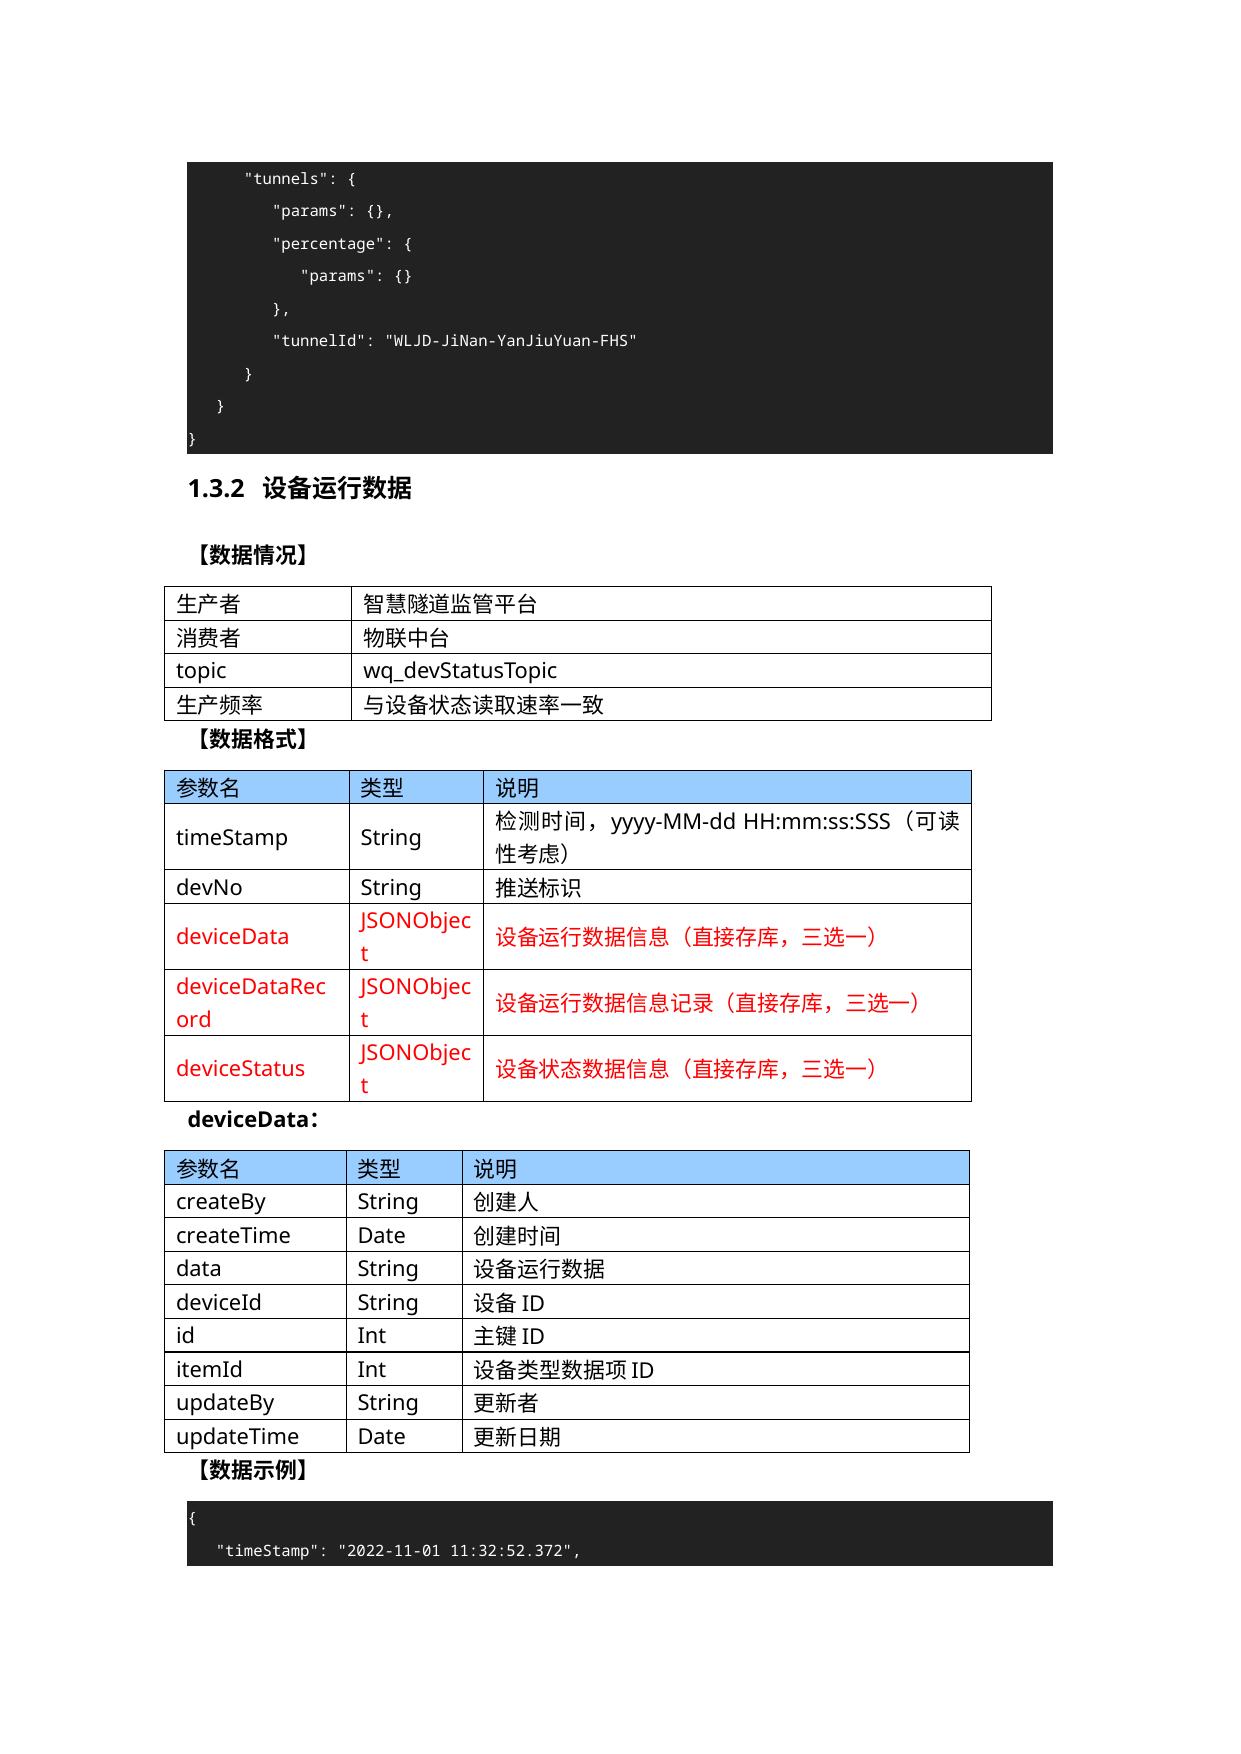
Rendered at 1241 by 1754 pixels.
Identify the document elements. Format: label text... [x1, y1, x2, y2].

table_cell 物联中台 [352, 621, 991, 653]
text } [187, 357, 1053, 389]
table_cell createTime [165, 1218, 346, 1251]
list 设备运行数据 [187, 454, 1053, 519]
table_cell 更新日期 [463, 1420, 969, 1452]
table_cell Date [347, 1218, 462, 1251]
text "tunnelId": "WLJD-JiNan-YanJiuYuan-FHS" [187, 324, 1053, 357]
table_cell String [347, 1252, 462, 1284]
table_cell 创建时间 [463, 1218, 969, 1251]
table_header 生产者 [165, 587, 351, 619]
table_cell JSONObject [350, 970, 483, 1035]
table_cell devNo [165, 870, 349, 903]
text 【数据格式】 [187, 721, 1053, 754]
table_cell String [350, 804, 483, 869]
table_header 智慧隧道监管平台 [352, 587, 991, 619]
table_cell data [165, 1252, 346, 1284]
table_cell 生产频率 [165, 688, 351, 720]
table_cell 主键ID [463, 1319, 969, 1351]
table_cell deviceData [165, 904, 349, 969]
text 【数据情况】 [187, 538, 1053, 570]
table_header 参数名 [165, 771, 349, 803]
table_header 参数名 [165, 1151, 346, 1184]
table_cell 消费者 [165, 621, 351, 653]
table_cell 设备类型数据项ID [463, 1353, 969, 1385]
table_cell String [347, 1185, 462, 1217]
table_cell String [347, 1285, 462, 1318]
table_header 类型 [347, 1151, 462, 1184]
table_cell wq_devStatusTopic [352, 654, 991, 687]
table_cell 设备运行数据 [463, 1252, 969, 1284]
table_cell id [165, 1319, 346, 1351]
table_cell createBy [165, 1185, 346, 1217]
table_cell updateTime [165, 1420, 346, 1452]
table_cell 创建人 [463, 1185, 969, 1217]
table_cell Date [347, 1420, 462, 1452]
text }, [187, 292, 1053, 324]
table_cell 推送标识 [484, 870, 971, 903]
table_cell updateBy [165, 1386, 346, 1418]
text { [187, 1501, 1053, 1534]
table_cell deviceDataRecord [165, 970, 349, 1035]
table_cell String [350, 870, 483, 903]
text "percentage": { [187, 227, 1053, 259]
table_cell 与设备状态读取速率一致 [352, 688, 991, 720]
table_cell String [347, 1386, 462, 1418]
table_header 说明 [463, 1151, 969, 1184]
text "timeStamp": "2022-11-01 11:32:52.372", [187, 1534, 1053, 1566]
table_cell 检测时间，yyyy-MM-dd HH:mm:ss:SSS（可读性考虑） [484, 804, 971, 869]
table_cell Int [347, 1319, 462, 1351]
table_cell itemId [165, 1353, 346, 1385]
table_cell 设备运行数据信息记录（直接存库，三选一） [484, 970, 971, 1035]
table_cell 设备运行数据信息（直接存库，三选一） [484, 904, 971, 969]
table_cell timeStamp [165, 804, 349, 869]
table_cell JSONObject [350, 904, 483, 969]
text "tunnels": { [187, 162, 1053, 194]
table_cell deviceStatus [165, 1036, 349, 1101]
text "params": {} [187, 259, 1053, 292]
table_header 说明 [484, 771, 971, 803]
text deviceData： [187, 1102, 1053, 1134]
text 【数据示例】 [187, 1453, 1053, 1486]
table_cell 设备状态数据信息（直接存库，三选一） [484, 1036, 971, 1101]
text } [187, 422, 1053, 454]
table_header 类型 [350, 771, 483, 803]
text } [187, 389, 1053, 422]
text "params": {}, [187, 194, 1053, 227]
table_cell topic [165, 654, 351, 687]
table_cell 更新者 [463, 1386, 969, 1418]
table_cell JSONObject [350, 1036, 483, 1101]
table_cell 设备ID [463, 1285, 969, 1318]
table_cell deviceId [165, 1285, 346, 1318]
table_cell Int [347, 1353, 462, 1385]
